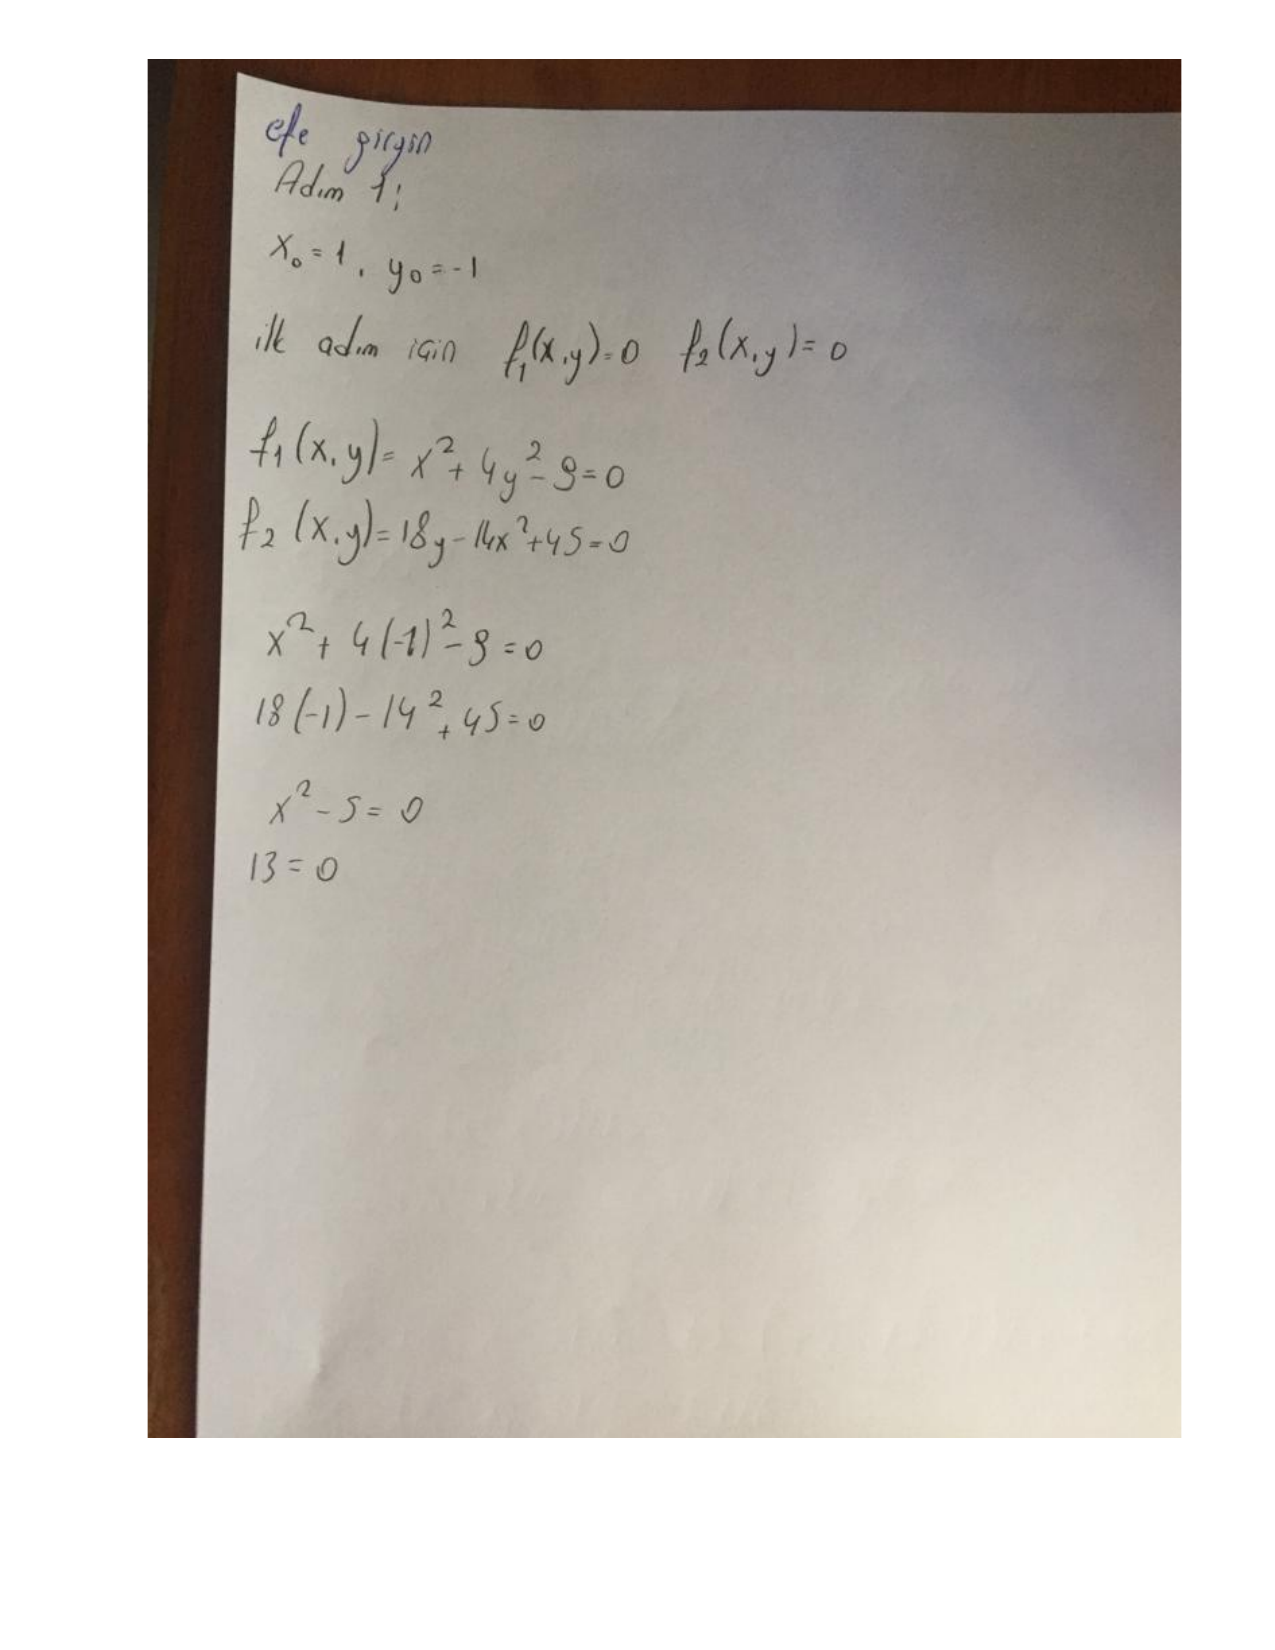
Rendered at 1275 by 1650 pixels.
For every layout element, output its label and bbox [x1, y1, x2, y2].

picture [147, 59, 1182, 1438]
